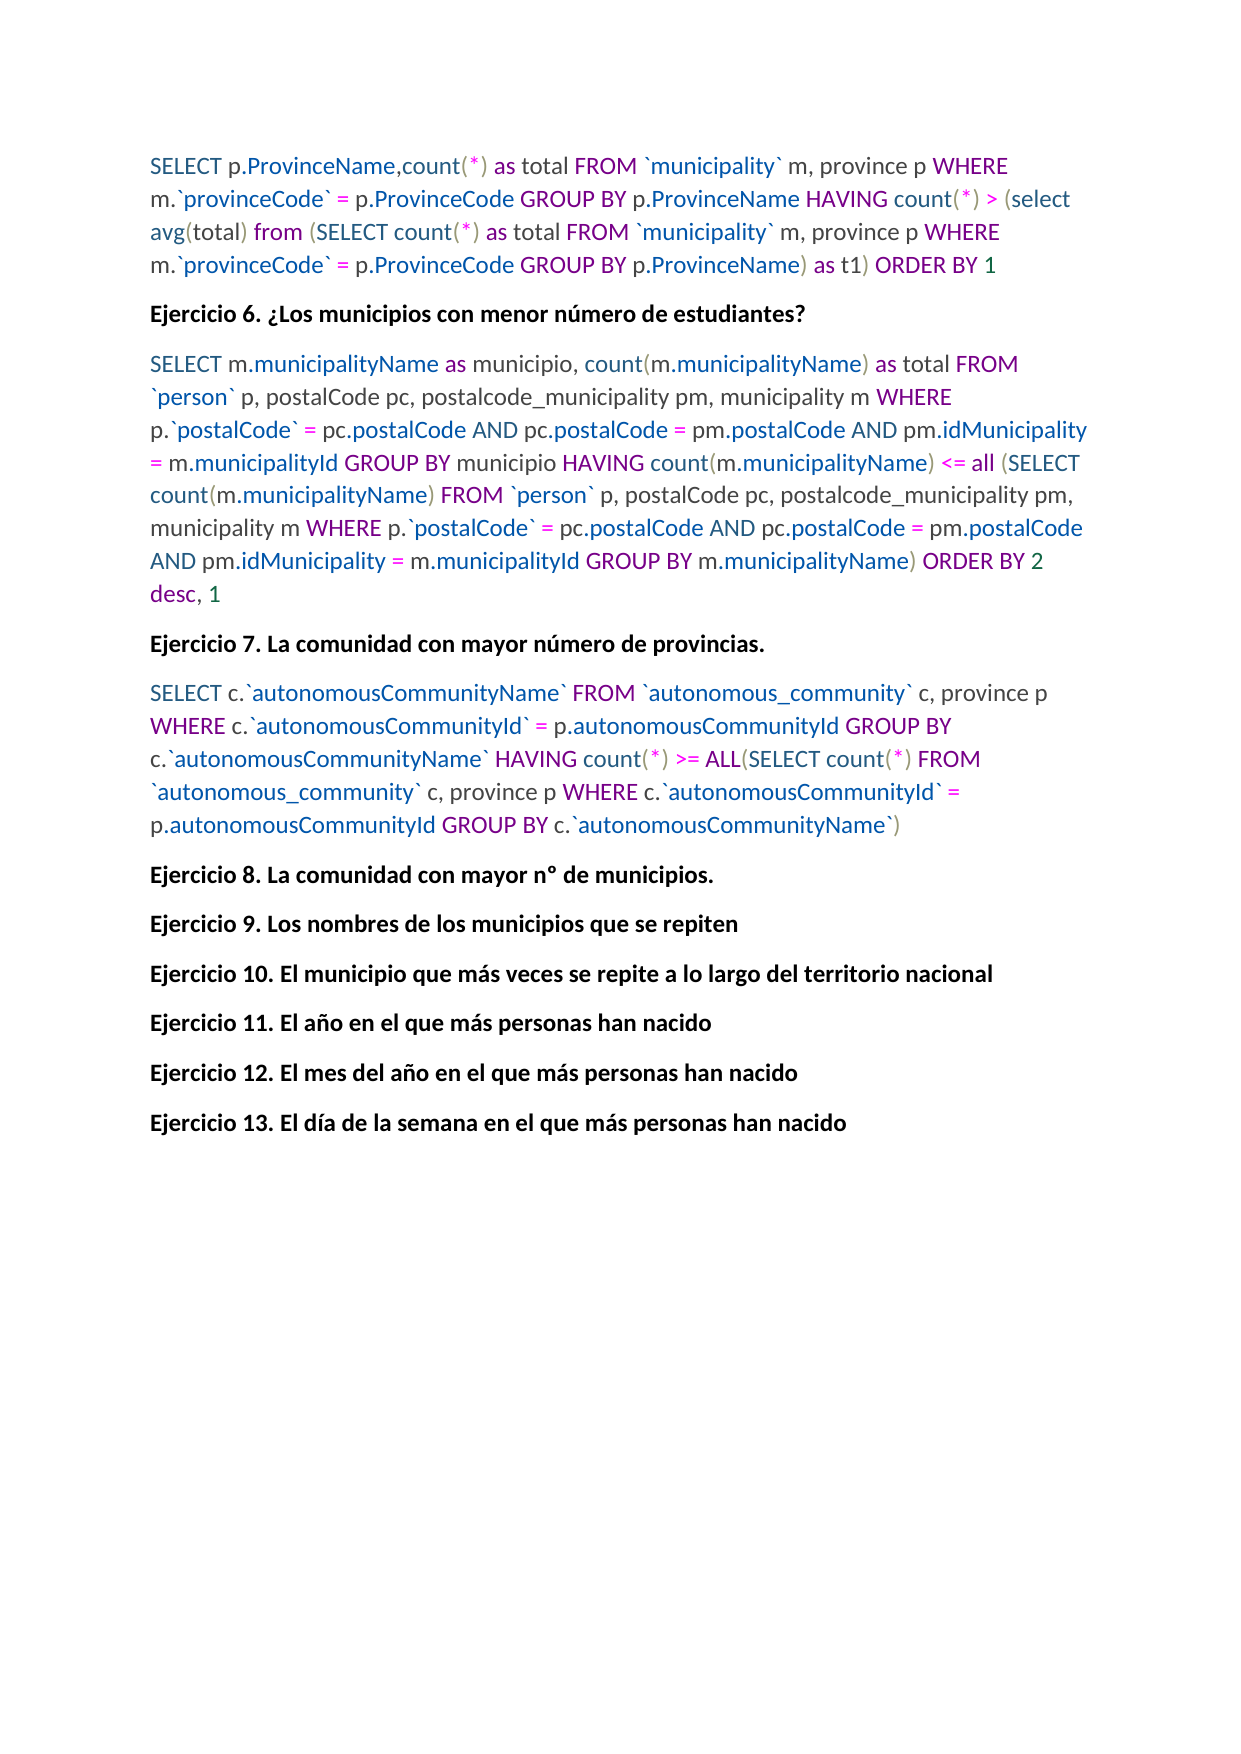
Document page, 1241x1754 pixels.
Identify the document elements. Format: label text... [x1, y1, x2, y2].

text Ejercicio 12. El mes del año en el que más personas han nacido [150, 1057, 1090, 1088]
text SELECT m.municipalityName as municipio, count(m.municipalityName) as total FROM `person` p, postalCode pc, postalcode_municipality pm, municipality m WHERE p.`postalCode` = pc.postalCode AND pc.postalCode = pm.postalCode AND pm.idMunicipality = m.municipalityId GROUP BY municipio HAVING count(m.municipalityName) <= all (SELECT count(m.municipalityName) FROM `person` p, postalCode pc, postalcode_municipality pm, municipality m WHERE p.`postalCode` = pc.postalCode AND pc.postalCode = pm.postalCode AND pm.idMunicipality = m.municipalityId GROUP BY m.municipalityName) ORDER BY 2 desc, 1 [150, 348, 1090, 609]
text Ejercicio 6. ¿Los municipios con menor número de estudiantes? [150, 298, 1090, 329]
text Ejercicio 11. El año en el que más personas han nacido [150, 1007, 1090, 1038]
text Ejercicio 8. La comunidad con mayor nº de municipios. [150, 859, 1090, 889]
text Ejercicio 9. Los nombres de los municipios que se repiten [150, 908, 1090, 939]
text Ejercicio 10. El municipio que más veces se repite a lo largo del territorio nacional [150, 958, 1090, 988]
text Ejercicio 7. La comunidad con mayor número de provincias. [150, 628, 1090, 658]
text SELECT c.`autonomousCommunityName` FROM `autonomous_community` c, province p WHERE c.`autonomousCommunityId` = p.autonomousCommunityId GROUP BY c.`autonomousCommunityName` HAVING count(*) >= ALL(SELECT count(*) FROM `autonomous_community` c, province p WHERE c.`autonomousCommunityId` = p.autonomousCommunityId GROUP BY c.`autonomousCommunityName`) [150, 677, 1090, 840]
text Ejercicio 13. El día de la semana en el que más personas han nacido [150, 1107, 1090, 1137]
text SELECT p.ProvinceName,count(*) as total FROM `municipality` m, province p WHERE m.`provinceCode` = p.ProvinceCode GROUP BY p.ProvinceName HAVING count(*) > (select avg(total) from (SELECT count(*) as total FROM `municipality` m, province p WHERE m.`provinceCode` = p.ProvinceCode GROUP BY p.ProvinceName) as t1) ORDER BY 1 [150, 150, 1090, 279]
